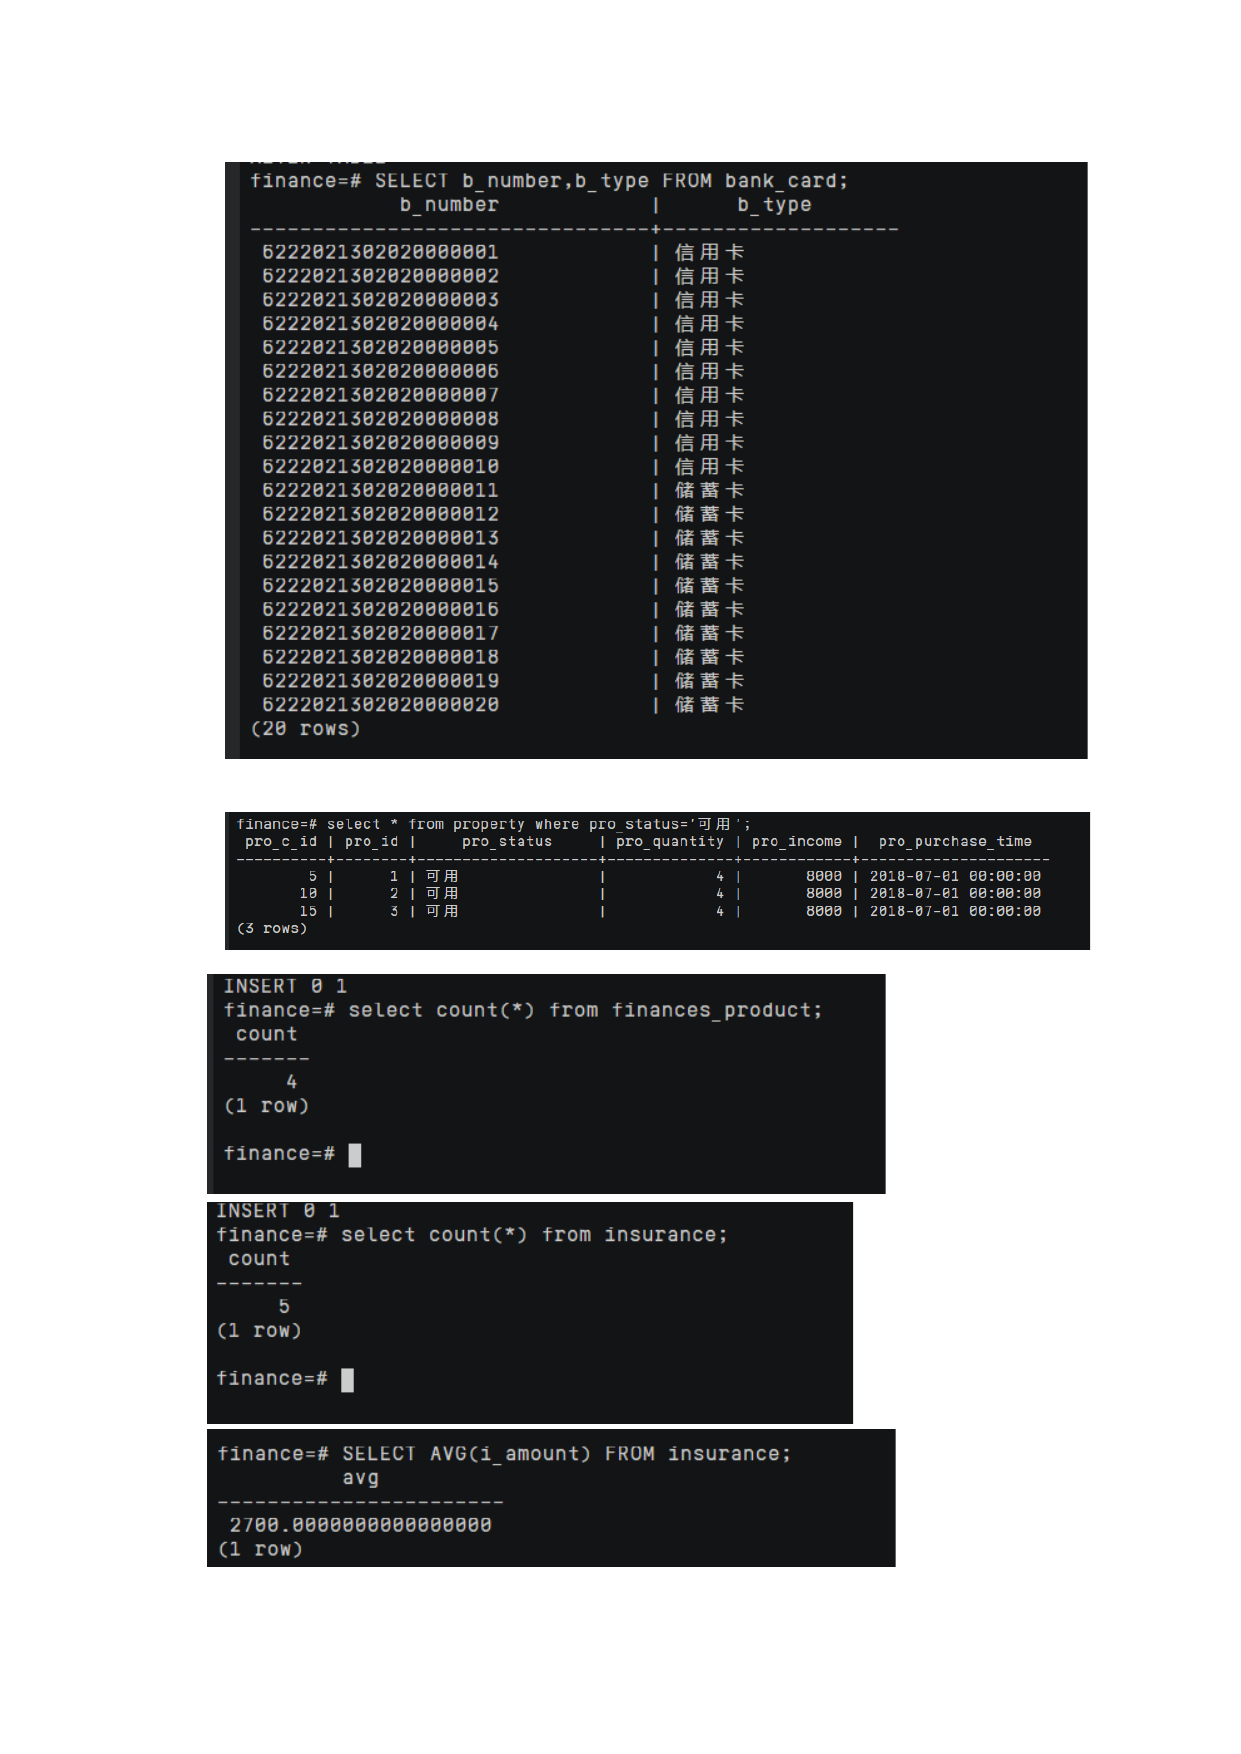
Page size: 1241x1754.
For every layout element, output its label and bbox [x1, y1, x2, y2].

picture [207, 1429, 896, 1567]
picture [207, 1202, 854, 1424]
picture [225, 162, 1088, 759]
picture [207, 974, 886, 1194]
picture [225, 812, 1091, 950]
